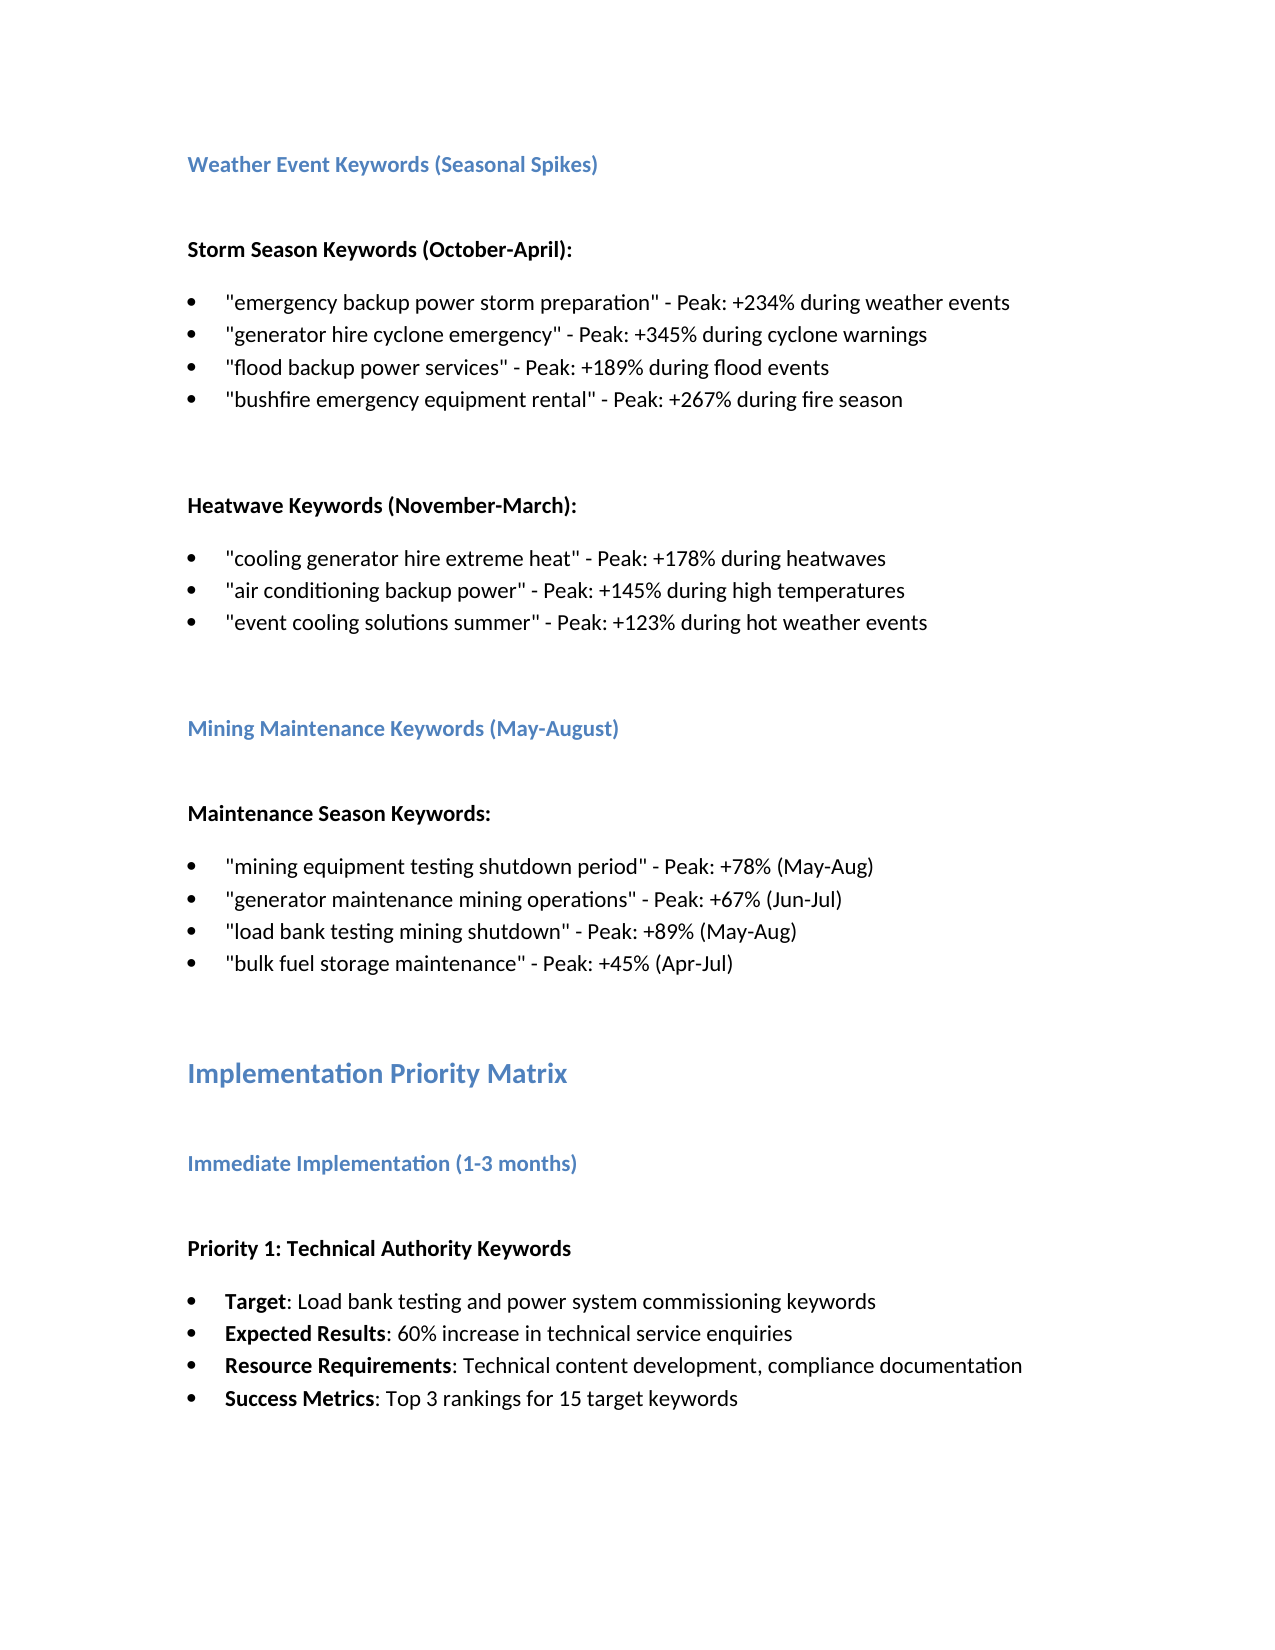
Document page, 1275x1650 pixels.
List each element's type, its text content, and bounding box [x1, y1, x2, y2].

list "load bank testing mining shutdown" - Peak: +89% (May-Aug) [187, 917, 1087, 945]
subtitle Weather Event Keywords (Seasonal Spikes) [187, 150, 1087, 178]
list Resource Requirements: Technical content development, compliance documentation [187, 1352, 1087, 1380]
list Expected Results: 60% increase in technical service enquiries [187, 1319, 1087, 1347]
list "cooling generator hire extreme heat" - Peak: +178% during heatwaves [187, 544, 1087, 572]
list "emergency backup power storm preparation" - Peak: +234% during weather events [187, 288, 1087, 316]
list "mining equipment testing shutdown period" - Peak: +78% (May-Aug) [187, 852, 1087, 881]
subtitle Mining Maintenance Keywords (May-August) [187, 714, 1087, 742]
subtitle Immediate Implementation (1-3 months) [187, 1149, 1087, 1177]
list Success Metrics: Top 3 rankings for 15 target keywords [187, 1384, 1087, 1412]
subtitle Implementation Priority Matrix [187, 1055, 1087, 1091]
list "generator hire cyclone emergency" - Peak: +345% during cyclone warnings [187, 320, 1087, 348]
text Storm Season Keywords (October-April): [187, 235, 1087, 263]
list "bushfire emergency equipment rental" - Peak: +267% during fire season [187, 385, 1087, 413]
list "event cooling solutions summer" - Peak: +123% during hot weather events [187, 608, 1087, 636]
list "bulk fuel storage maintenance" - Peak: +45% (Apr-Jul) [187, 949, 1087, 977]
list Target: Load bank testing and power system commissioning keywords [187, 1287, 1087, 1315]
text Maintenance Season Keywords: [187, 799, 1087, 827]
text Priority 1: Technical Authority Keywords [187, 1234, 1087, 1262]
list "flood backup power services" - Peak: +189% during flood events [187, 353, 1087, 381]
list "air conditioning backup power" - Peak: +145% during high temperatures [187, 576, 1087, 604]
text Heatwave Keywords (November-March): [187, 491, 1087, 519]
list "generator maintenance mining operations" - Peak: +67% (Jun-Jul) [187, 885, 1087, 913]
